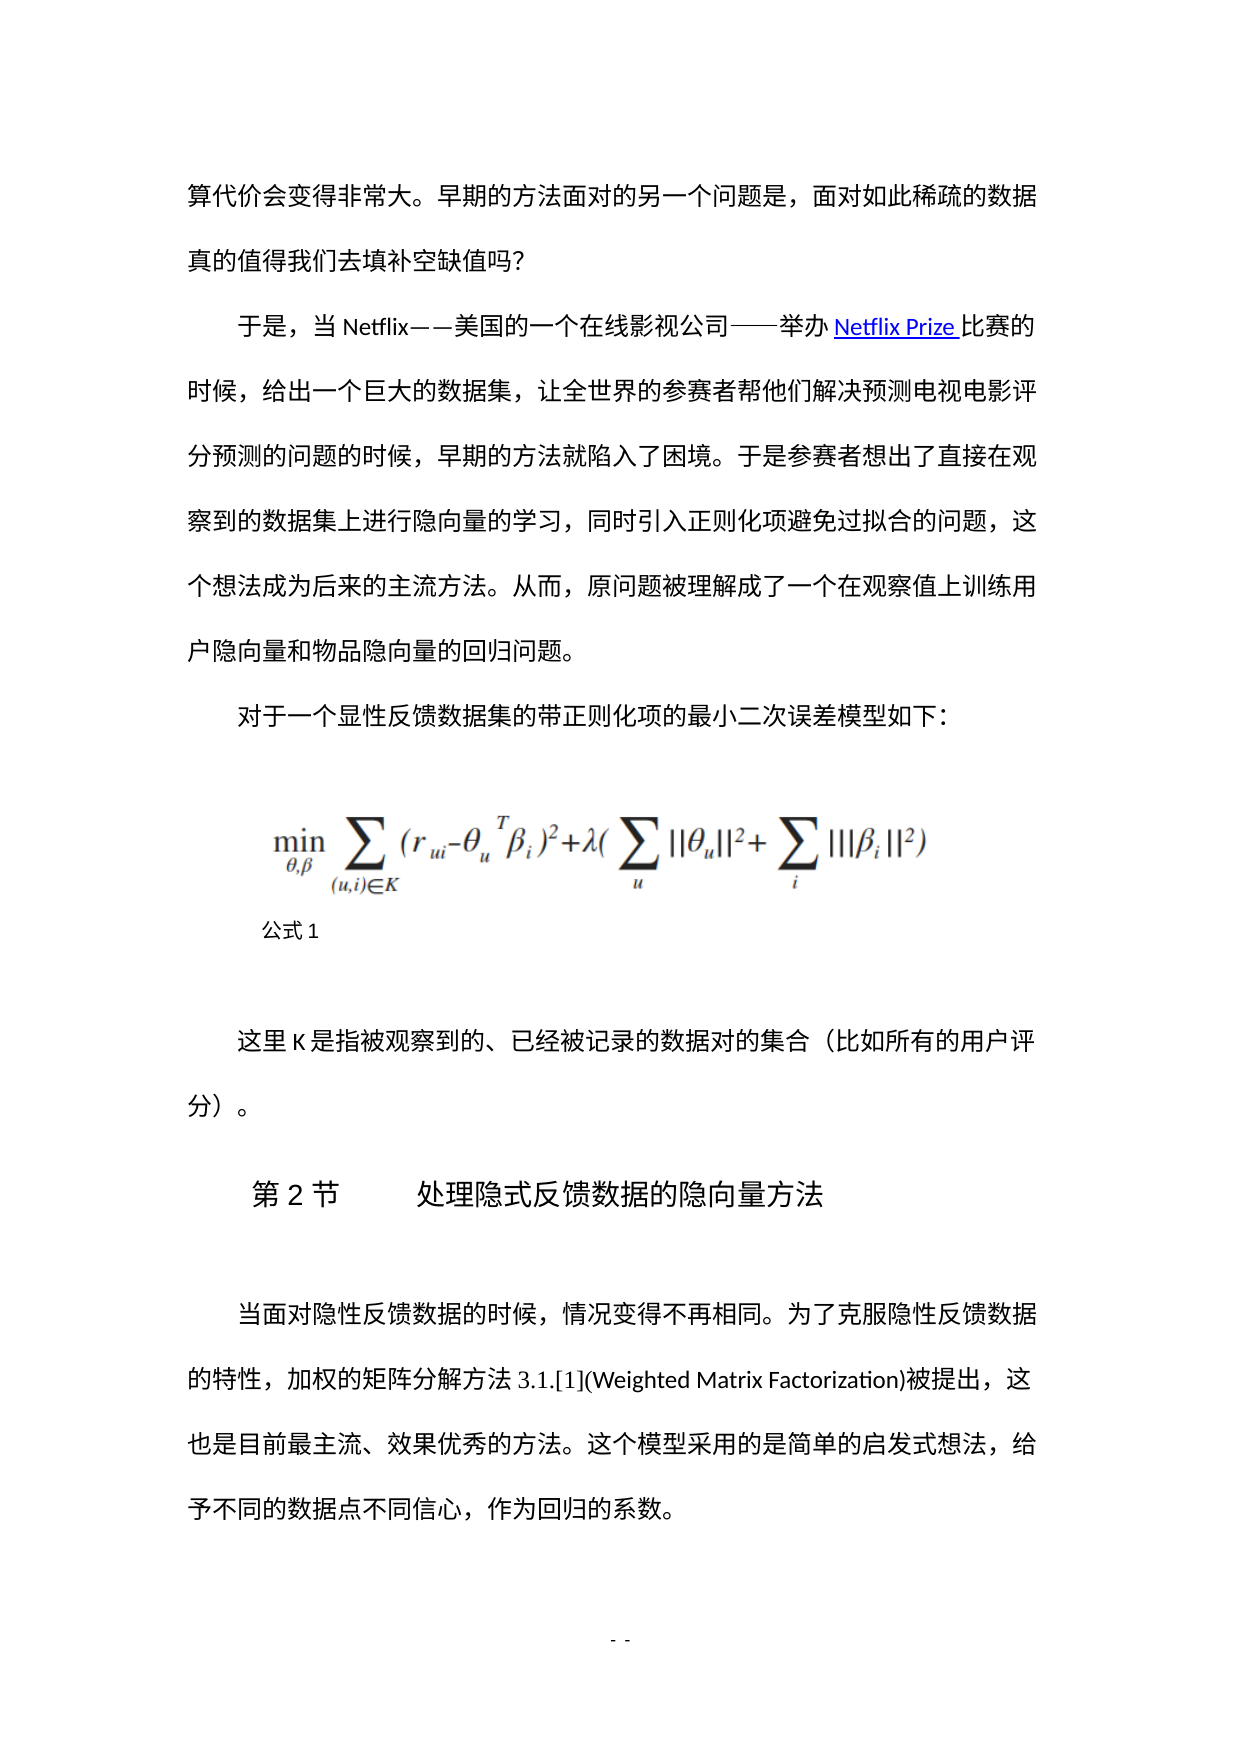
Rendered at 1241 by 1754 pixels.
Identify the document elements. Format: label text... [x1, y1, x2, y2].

text 于是，当Netflix——美国的一个在线影视公司——举办Netflix Prize比赛的时候，给出一个巨大的数据集，让全世界的参赛者帮他们解决预测电视电影评分预测的问题的时候，早期的方法就陷入了困境。于是参赛者想出了直接在观察到的数据集上进行隐向量的学习，同时引入正则化项避免过拟合的问题，这个想法成为后来的主流方法。从而，原问题被理解成了一个在观察值上训练用户隐向量和物品隐向量的回归问题。 [187, 292, 1053, 682]
text 当面对隐性反馈数据的时候，情况变得不再相同。为了克服隐性反馈数据的特性，加权的矩阵分解方法[1](Weighted Matrix Factorization)被提出，这也是目前最主流、效果优秀的方法。这个模型采用的是简单的启发式想法，给予不同的数据点不同信心，作为回归的系数。 [187, 1280, 1053, 1540]
subtitle 处理隐式反馈数据的隐向量方法 [37, 1161, 1053, 1226]
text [187, 162, 1053, 292]
picture [261, 810, 938, 903]
text 对于一个显性反馈数据集的带正则化项的最小二次误差模型如下： [187, 682, 1053, 747]
text 这里K是指被观察到的、已经被记录的数据对的集合（比如所有的用户评分）。 [187, 1007, 1053, 1137]
